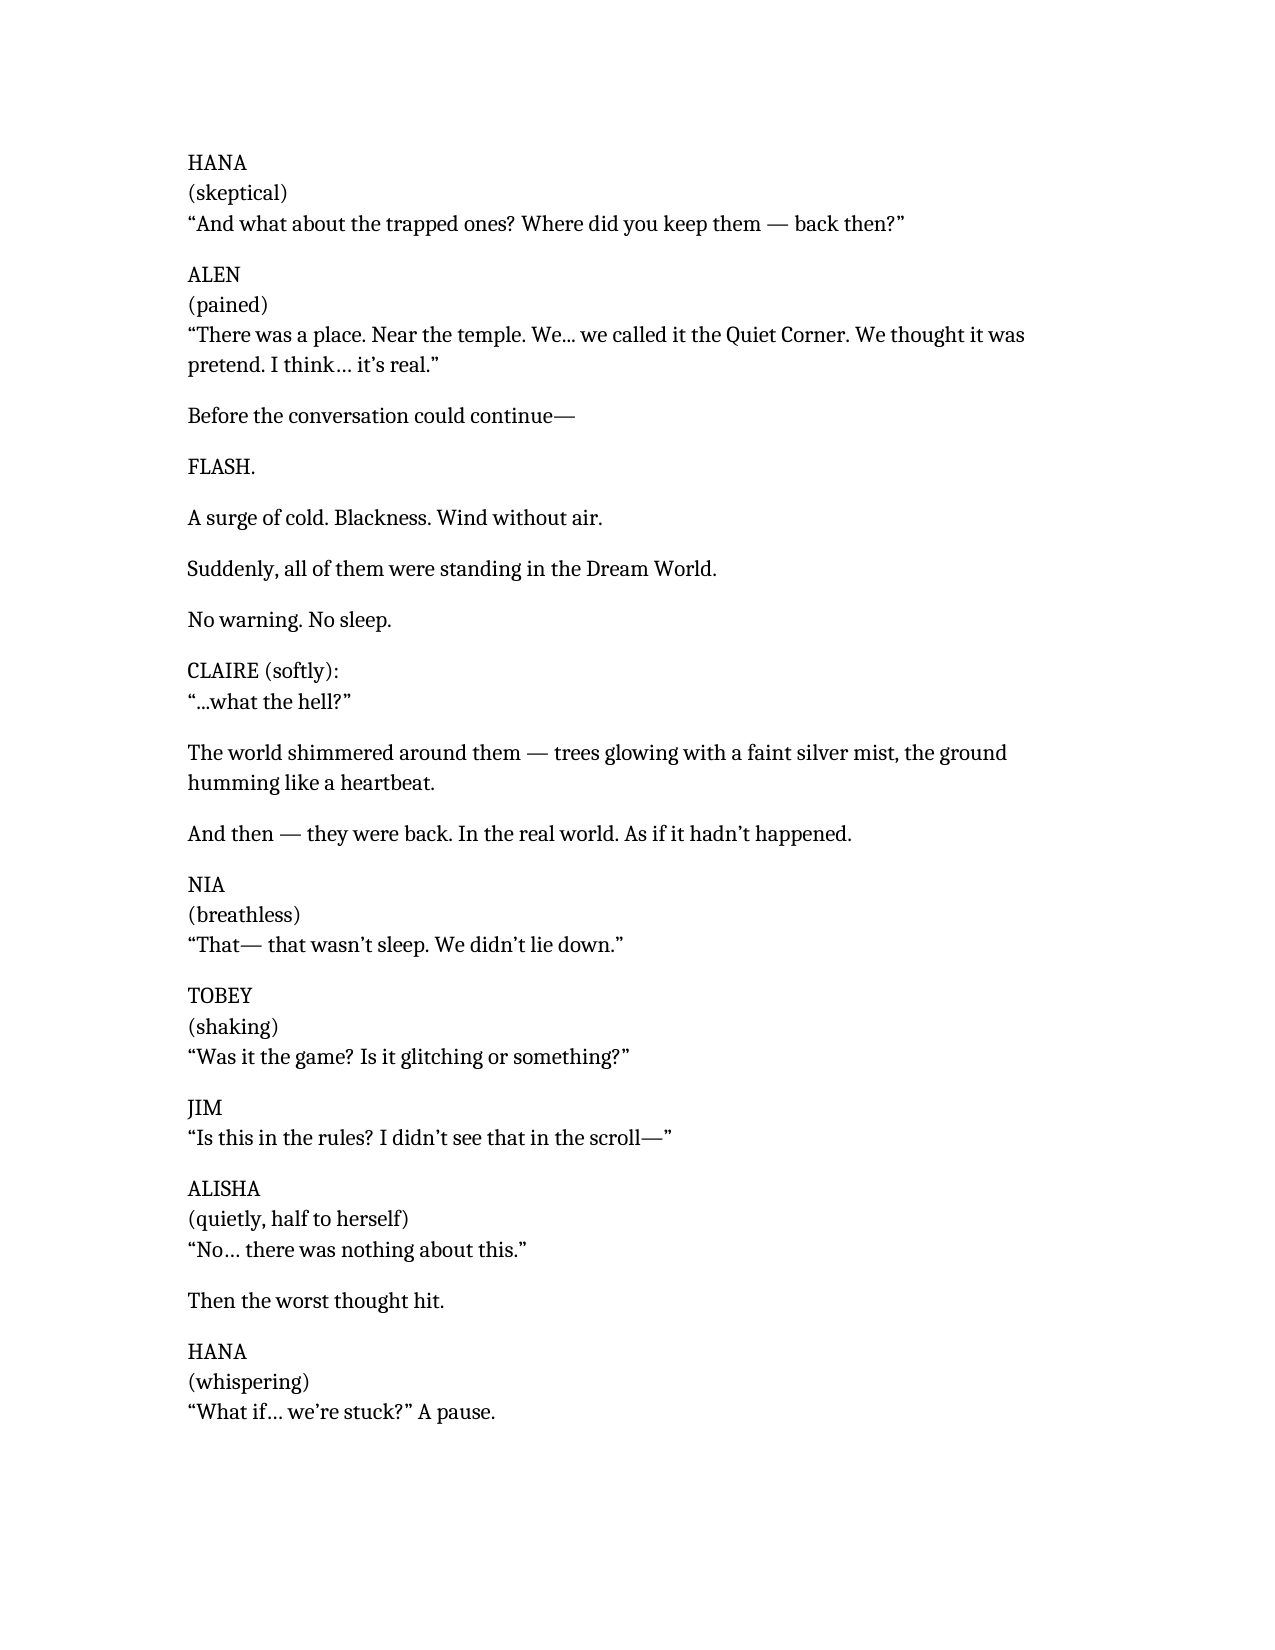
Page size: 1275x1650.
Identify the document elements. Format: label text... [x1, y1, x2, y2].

text ALEN (pained) “There was a place. Near the temple. We... we called it the Quiet Corner. We thought it was pretend. I think… it’s real.” [187, 261, 1087, 378]
text Suddenly, all of them were standing in the Dream World. [187, 556, 1087, 583]
text The world shimmered around them — trees glowing with a faint silver mist, the ground humming like a heartbeat. [187, 739, 1087, 796]
text CLAIRE (softly): “...what the hell?” [187, 658, 1087, 715]
text Then the worst thought hit. [187, 1287, 1087, 1314]
text And then — they were back. In the real world. As if it hadn’t happened. [187, 821, 1087, 847]
text HANA (skeptical) “And what about the trapped ones? Where did you keep them — back then?” [187, 150, 1087, 237]
text No warning. No sleep. [187, 607, 1087, 634]
text ALISHA (quietly, half to herself) “No… there was nothing about this.” [187, 1176, 1087, 1263]
text Before the conversation could continue— [187, 403, 1087, 429]
text A surge of cold. Blackness. Wind without air. [187, 505, 1087, 532]
text TOBEY (shaking) “Was it the game? Is it glitching or something?” [187, 983, 1087, 1070]
text JIM “Is this in the rules? I didn’t see that in the scroll—” [187, 1095, 1087, 1151]
text HANA (whispering) “What if… we’re stuck?” A pause. [187, 1338, 1087, 1425]
text FLASH. [187, 454, 1087, 481]
text NIA (breathless) “That— that wasn’t sleep. We didn’t lie down.” [187, 872, 1087, 959]
